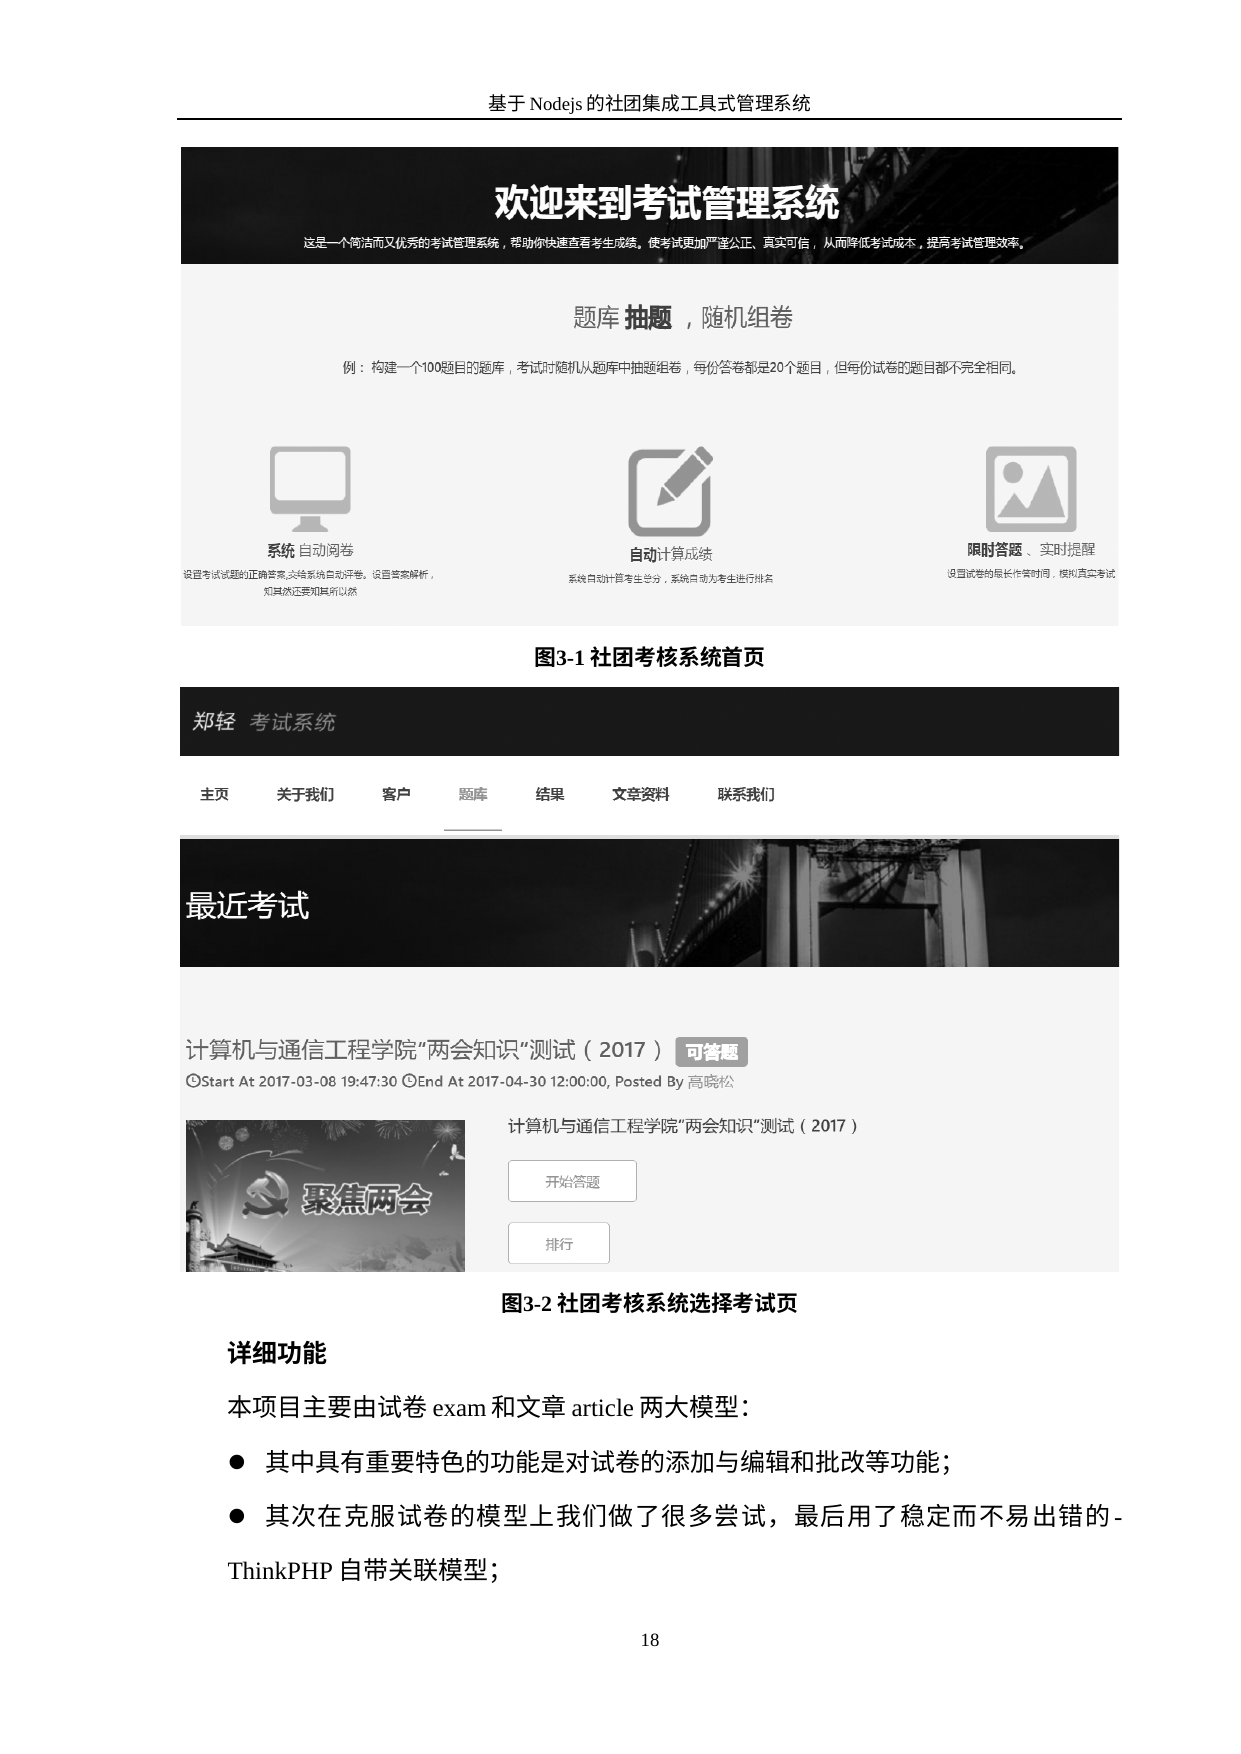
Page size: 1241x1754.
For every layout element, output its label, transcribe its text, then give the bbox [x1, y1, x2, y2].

text 本项目主要由试卷exam和文章article两大模型： [177, 1388, 1122, 1424]
text 其中具有重要特色的功能是对试卷的添加与编辑和批改等功能； [227, 1442, 1122, 1478]
picture [180, 687, 1120, 1272]
subtitle 社团考核系统首页 [177, 639, 1122, 671]
picture [181, 147, 1119, 626]
subtitle 社团考核系统选择考试页 [177, 1286, 1122, 1317]
text 其次在克服试卷的模型上我们做了很多尝试，最后用了稳定而不易出错的- ThinkPHP自带关联模型； [227, 1496, 1122, 1587]
text 详细功能 [177, 1333, 1122, 1369]
